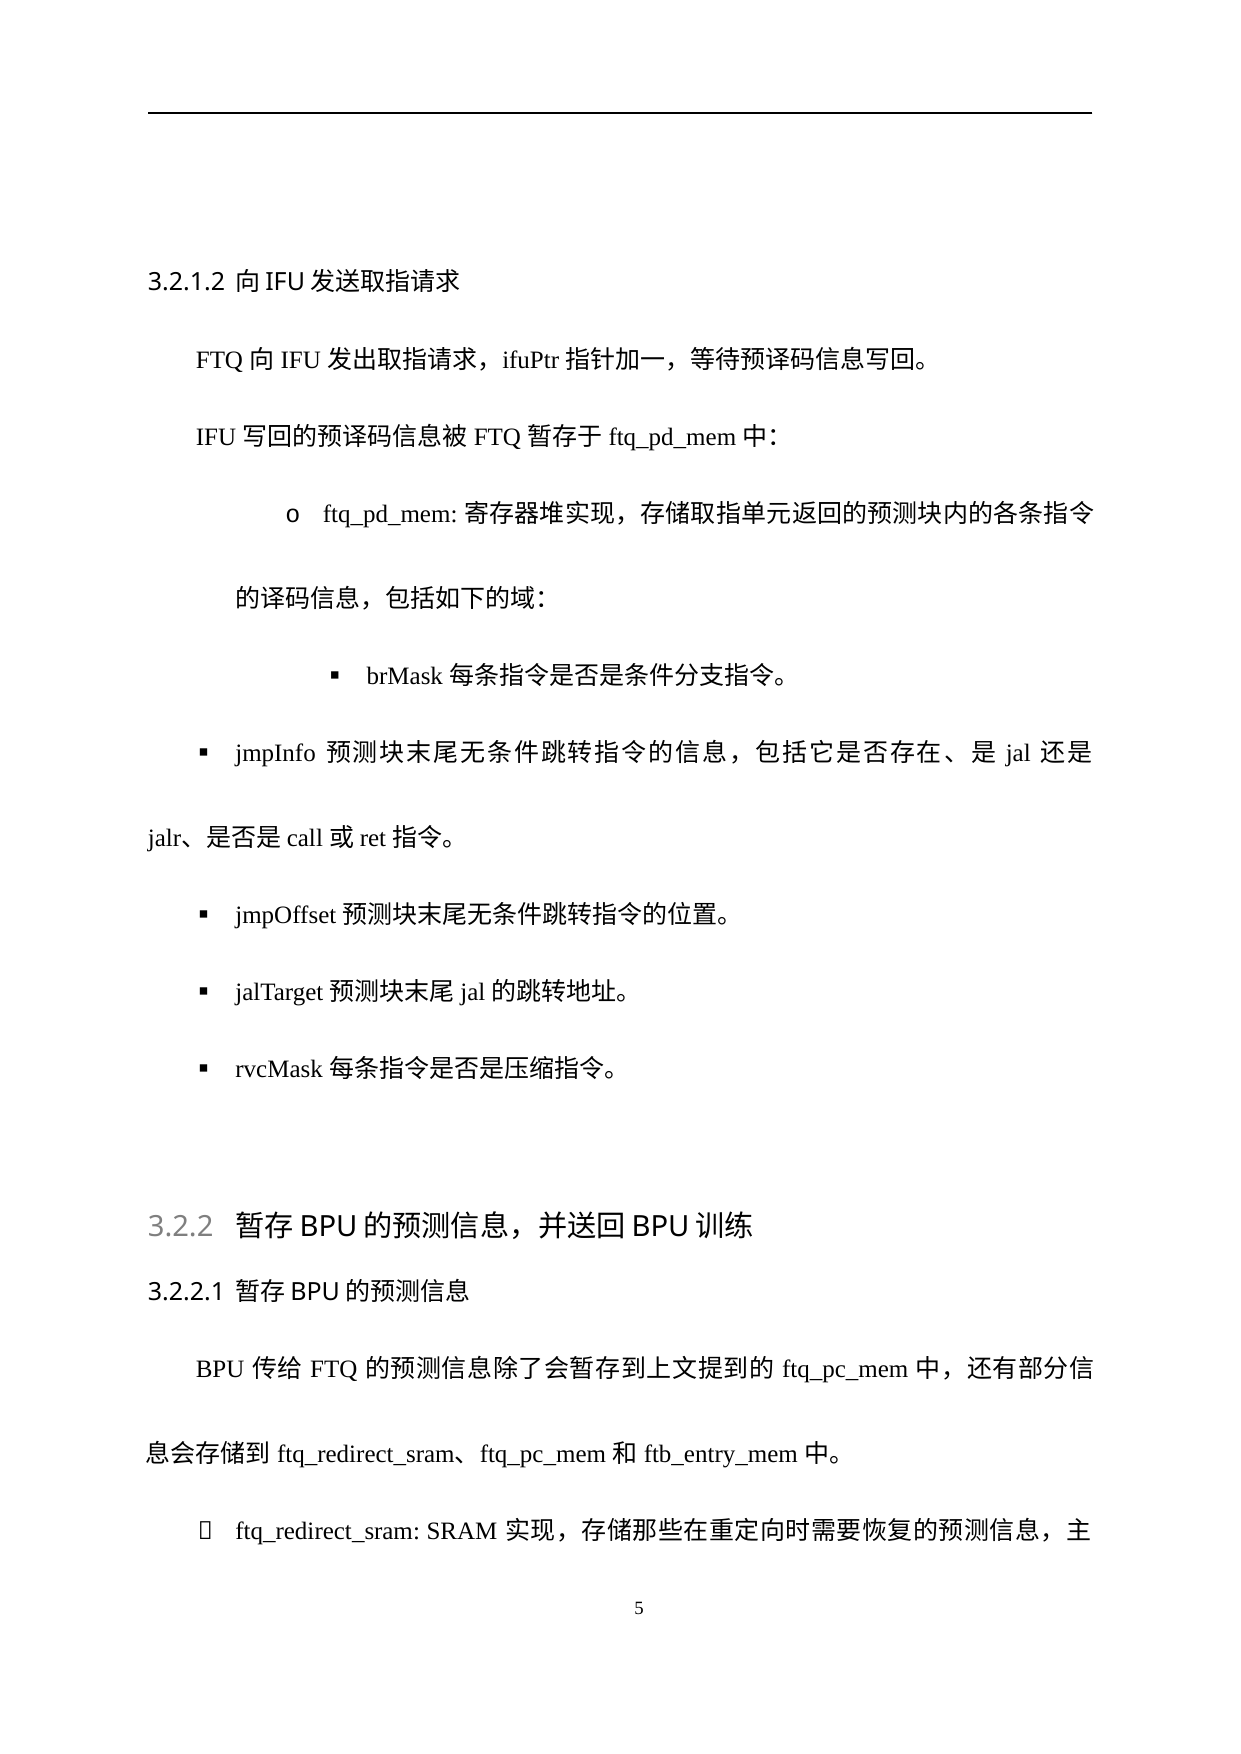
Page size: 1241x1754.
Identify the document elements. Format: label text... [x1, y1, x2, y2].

text 向IFU发送取指请求 [148, 246, 1092, 313]
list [148, 1502, 1092, 1570]
list jalTarget 预测块末尾 jal 的跳转地址。 [148, 955, 1092, 1023]
text IFU 写回的预译码信息被 FTQ 暂存于 ftq_pd_mem 中： [146, 401, 1094, 468]
list brMask 每条指令是否是条件分支指令。 [279, 639, 1094, 707]
list rvcMask 每条指令是否是压缩指令。 [148, 1032, 1092, 1100]
text BPU 传给 FTQ 的预测信息除了会暂存到上文提到的 ftq_pc_mem 中，还有部分信息会存储到 ftq_redirect_sram、ftq_pc_mem 和 ftb_entry_mem 中。 [146, 1340, 1094, 1493]
text 暂存BPU的预测信息，并送回BPU训练 [148, 1203, 1092, 1245]
list jmpInfo 预测块末尾无条件跳转指令的信息，包括它是否存在、是 jal 还是 jalr、是否是 call 或 ret 指令。 [148, 716, 1092, 869]
text FTQ 向 IFU 发出取指请求，ifuPtr 指针加一，等待预译码信息写回。 [146, 324, 1094, 392]
text 暂存BPU的预测信息 [148, 1262, 1092, 1330]
list jmpOffset 预测块末尾无条件跳转指令的位置。 [148, 878, 1092, 946]
list ftq_pd_mem: 寄存器堆实现，存储取指单元返回的预测块内的各条指令的译码信息，包括如下的域： [235, 478, 1094, 630]
